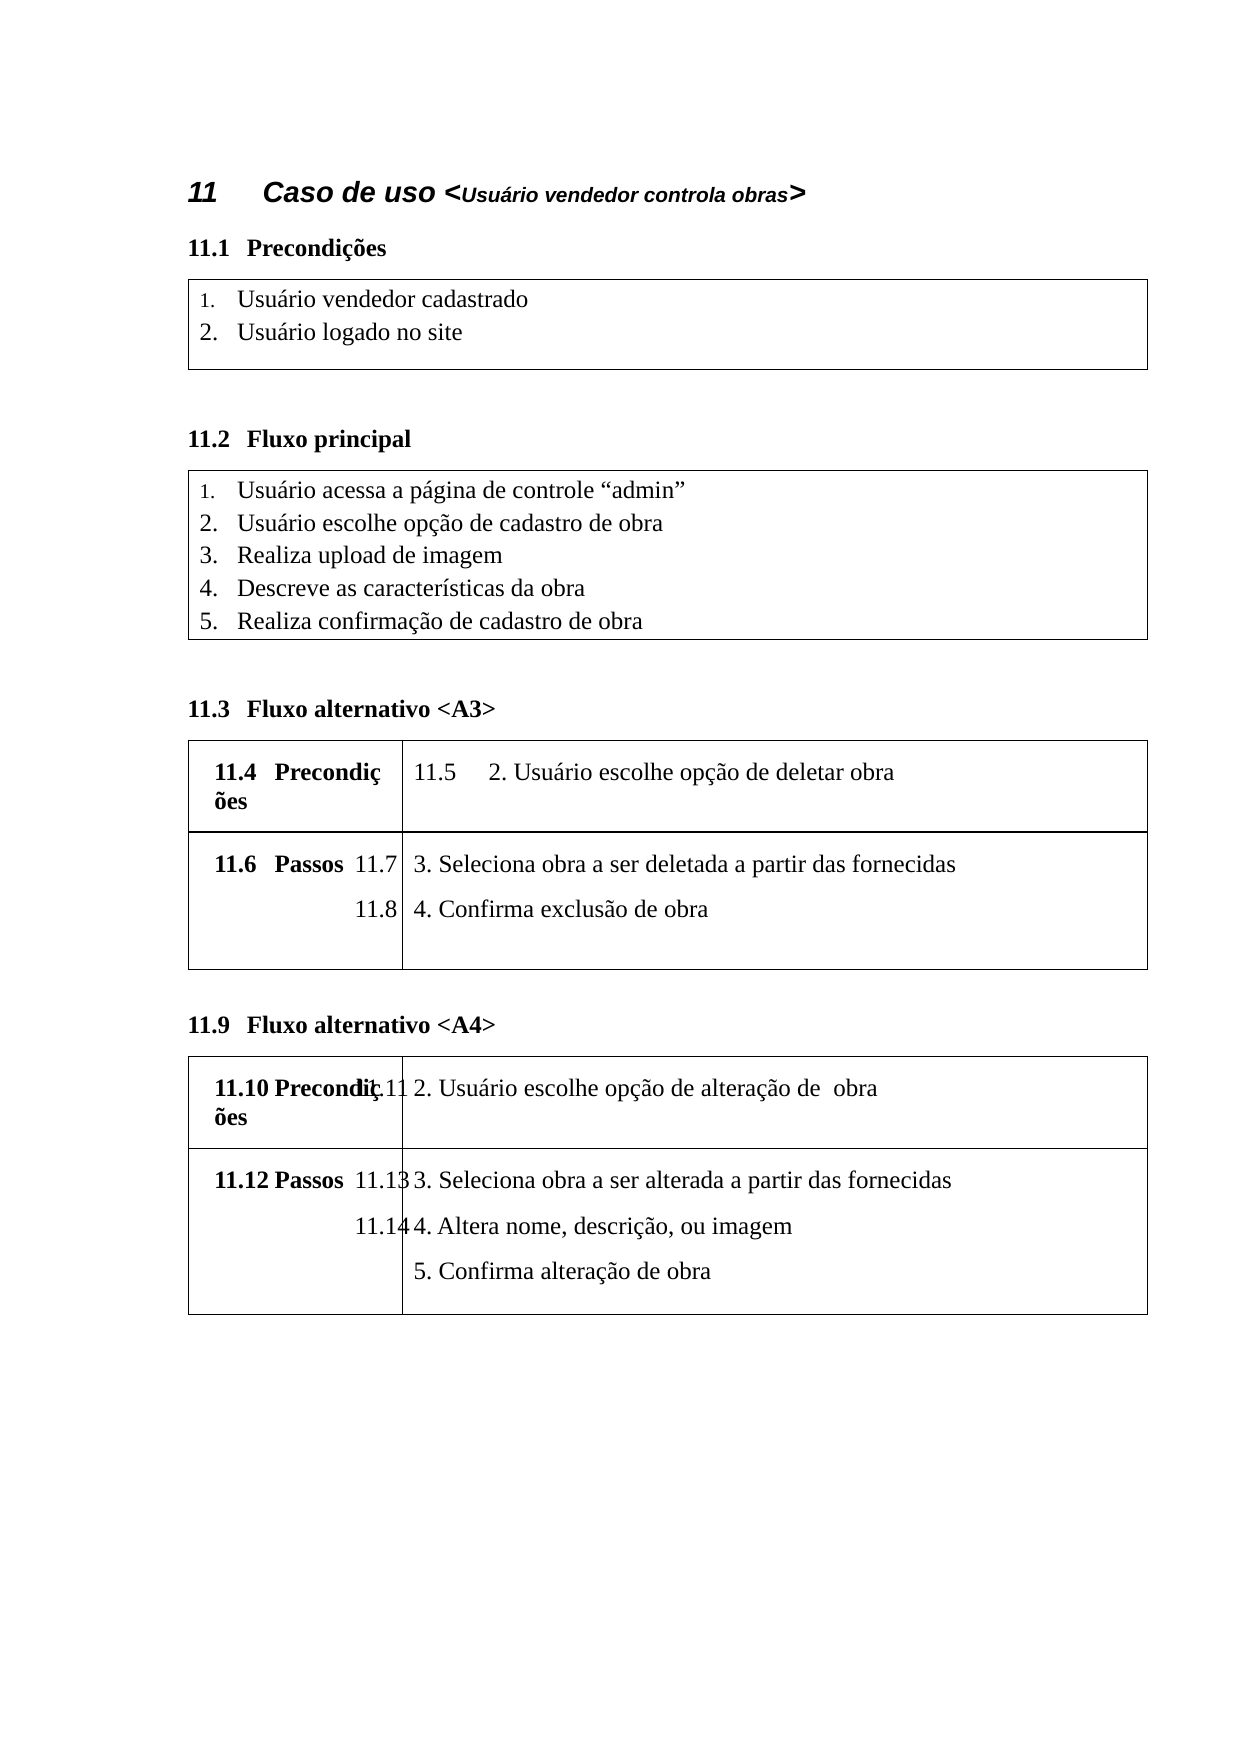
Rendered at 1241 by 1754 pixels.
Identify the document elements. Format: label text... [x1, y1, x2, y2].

table_header Usuário vendedor cadastrado Usuário logado no site [189, 280, 1147, 369]
table_cell Passos [189, 833, 402, 969]
table_header Precondições [189, 741, 402, 831]
subtitle Caso de uso <Usuário vendedor controla obras> [187, 175, 1053, 208]
table_cell Passos [189, 1149, 402, 1314]
subtitle Fluxo alternativo <A3> [187, 694, 1053, 723]
table_cell 3. Seleciona obra a ser alterada a partir das fornecidas 4. Altera nome, descrição, ou imagem 5. Confirma alteração de obra [403, 1149, 1147, 1314]
subtitle Fluxo principal [187, 424, 1053, 453]
table_header 2. Usuário escolhe opção de deletar obra [403, 741, 1147, 831]
table_header Precondições [189, 1057, 402, 1148]
table_cell 3. Seleciona obra a ser deletada a partir das fornecidas 4. Confirma exclusão de obra [403, 833, 1147, 969]
table_header Usuário acessa a página de controle “admin” Usuário escolhe opção de cadastro de obra Realiza upload de imagem Descreve as características da obra Realiza confirmação de cadastro de obra [189, 471, 1147, 639]
table_header 2. Usuário escolhe opção de alteração de obra [403, 1057, 1147, 1148]
subtitle Fluxo alternativo <A4> [187, 1010, 1053, 1039]
subtitle Precondições [187, 233, 1053, 262]
